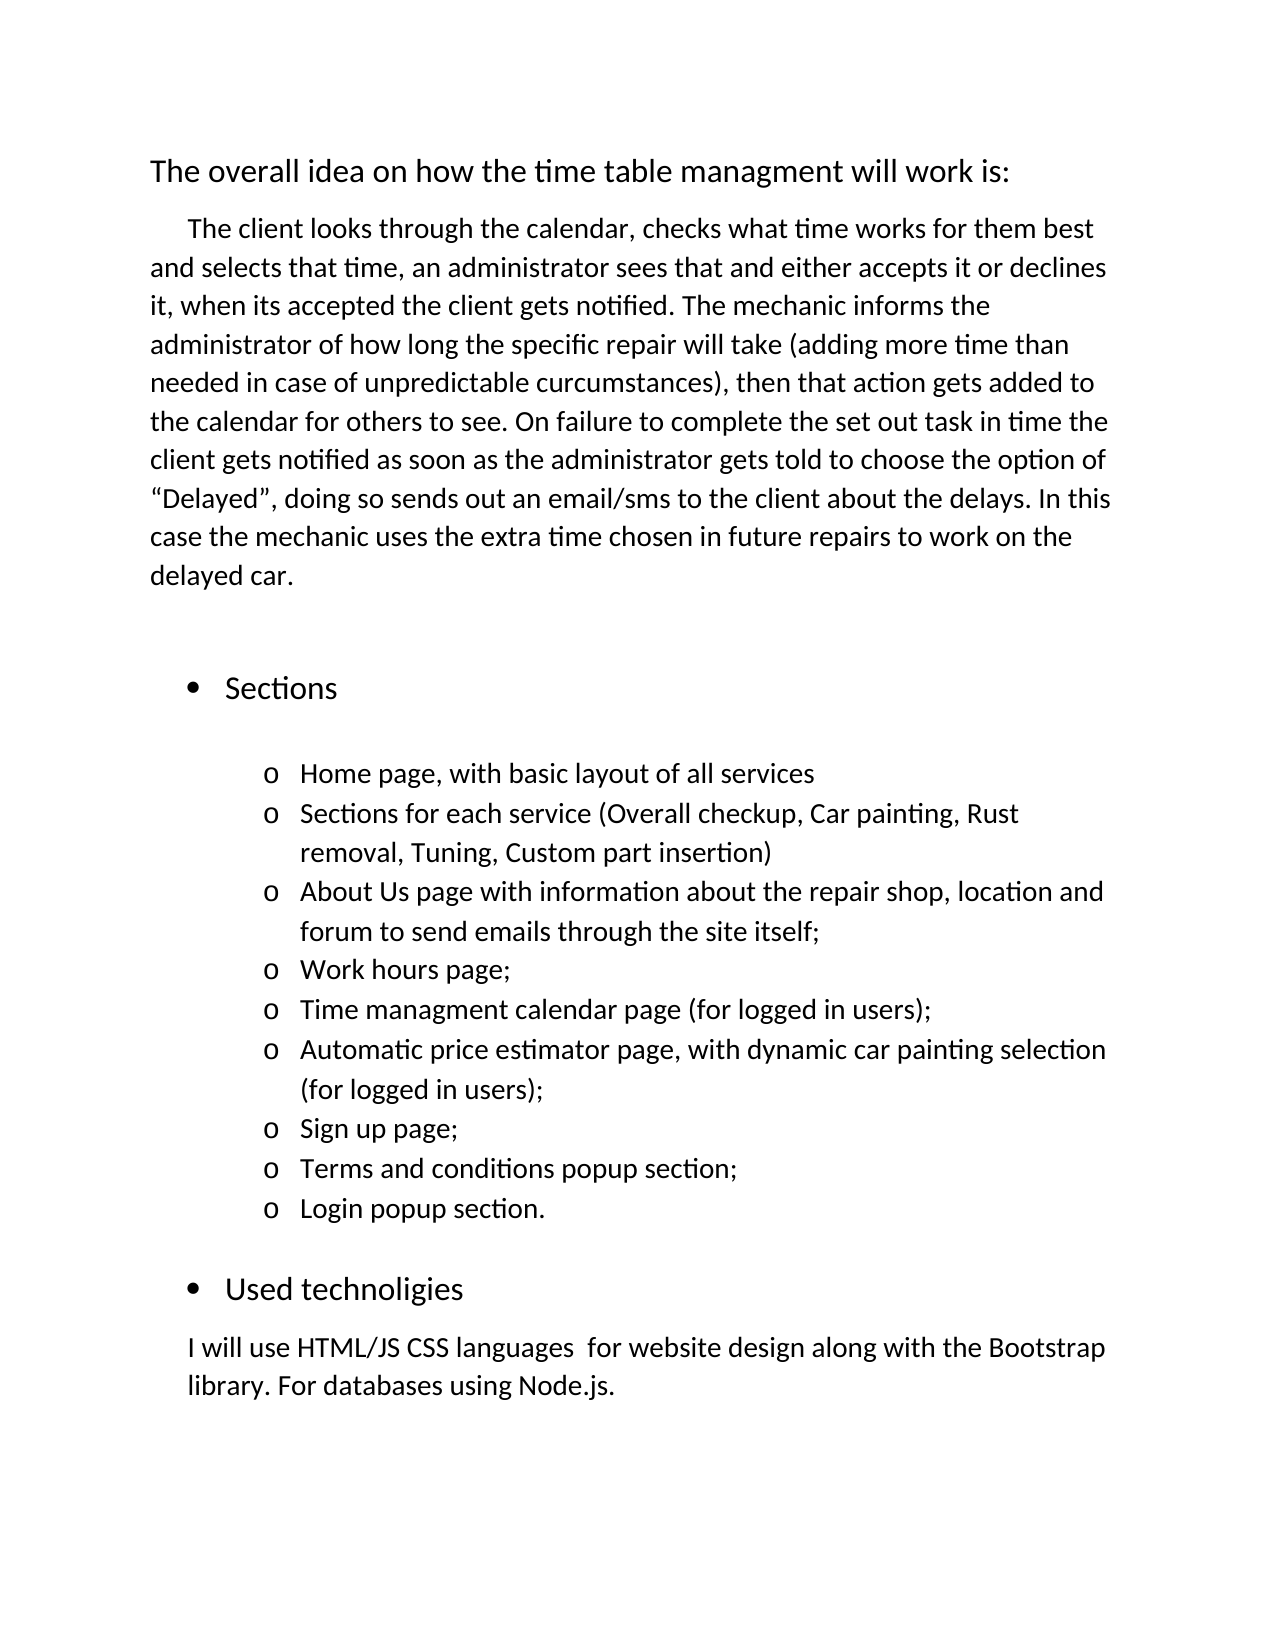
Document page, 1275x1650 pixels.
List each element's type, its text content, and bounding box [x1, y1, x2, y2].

list Home page, with basic layout of all services [262, 755, 1125, 792]
list Terms and conditions popup section; [262, 1150, 1125, 1187]
list Login popup section. [262, 1190, 1125, 1227]
list Automatic price estimator page, with dynamic car painting selection (for logged in users); [262, 1031, 1125, 1107]
text The overall idea on how the time table managment will work is: [150, 150, 1125, 191]
list Sign up page; [262, 1110, 1125, 1147]
list Used technoligies [187, 1268, 1125, 1309]
list Sections [187, 667, 1125, 707]
list Time managment calendar page (for logged in users); [262, 991, 1125, 1028]
text I will use HTML/JS CSS languages for website design along with the Bootstrap library. For databases using Node.js. [187, 1329, 1125, 1403]
list Sections for each service (Overall checkup, Car painting, Rust removal, Tuning, Custom part insertion) [262, 795, 1125, 870]
list Work hours page; [262, 951, 1125, 988]
list About Us page with information about the repair shop, location and forum to send emails through the site itself; [262, 873, 1125, 948]
text The client looks through the calendar, checks what time works for them best and selects that time, an administrator sees that and either accepts it or declines it, when its accepted the client gets notified. The mechanic informs the administrator of how long the specific repair will take (adding more time than needed in case of unpredictable curcumstances), then that action gets added to the calendar for others to see. On failure to complete the set out task in time the client gets notified as soon as the administrator gets told to choose the option of “Delayed”, doing so sends out an email/sms to the client about the delays. In this case the mechanic uses the extra time chosen in future repairs to work on the delayed car. [150, 211, 1125, 592]
